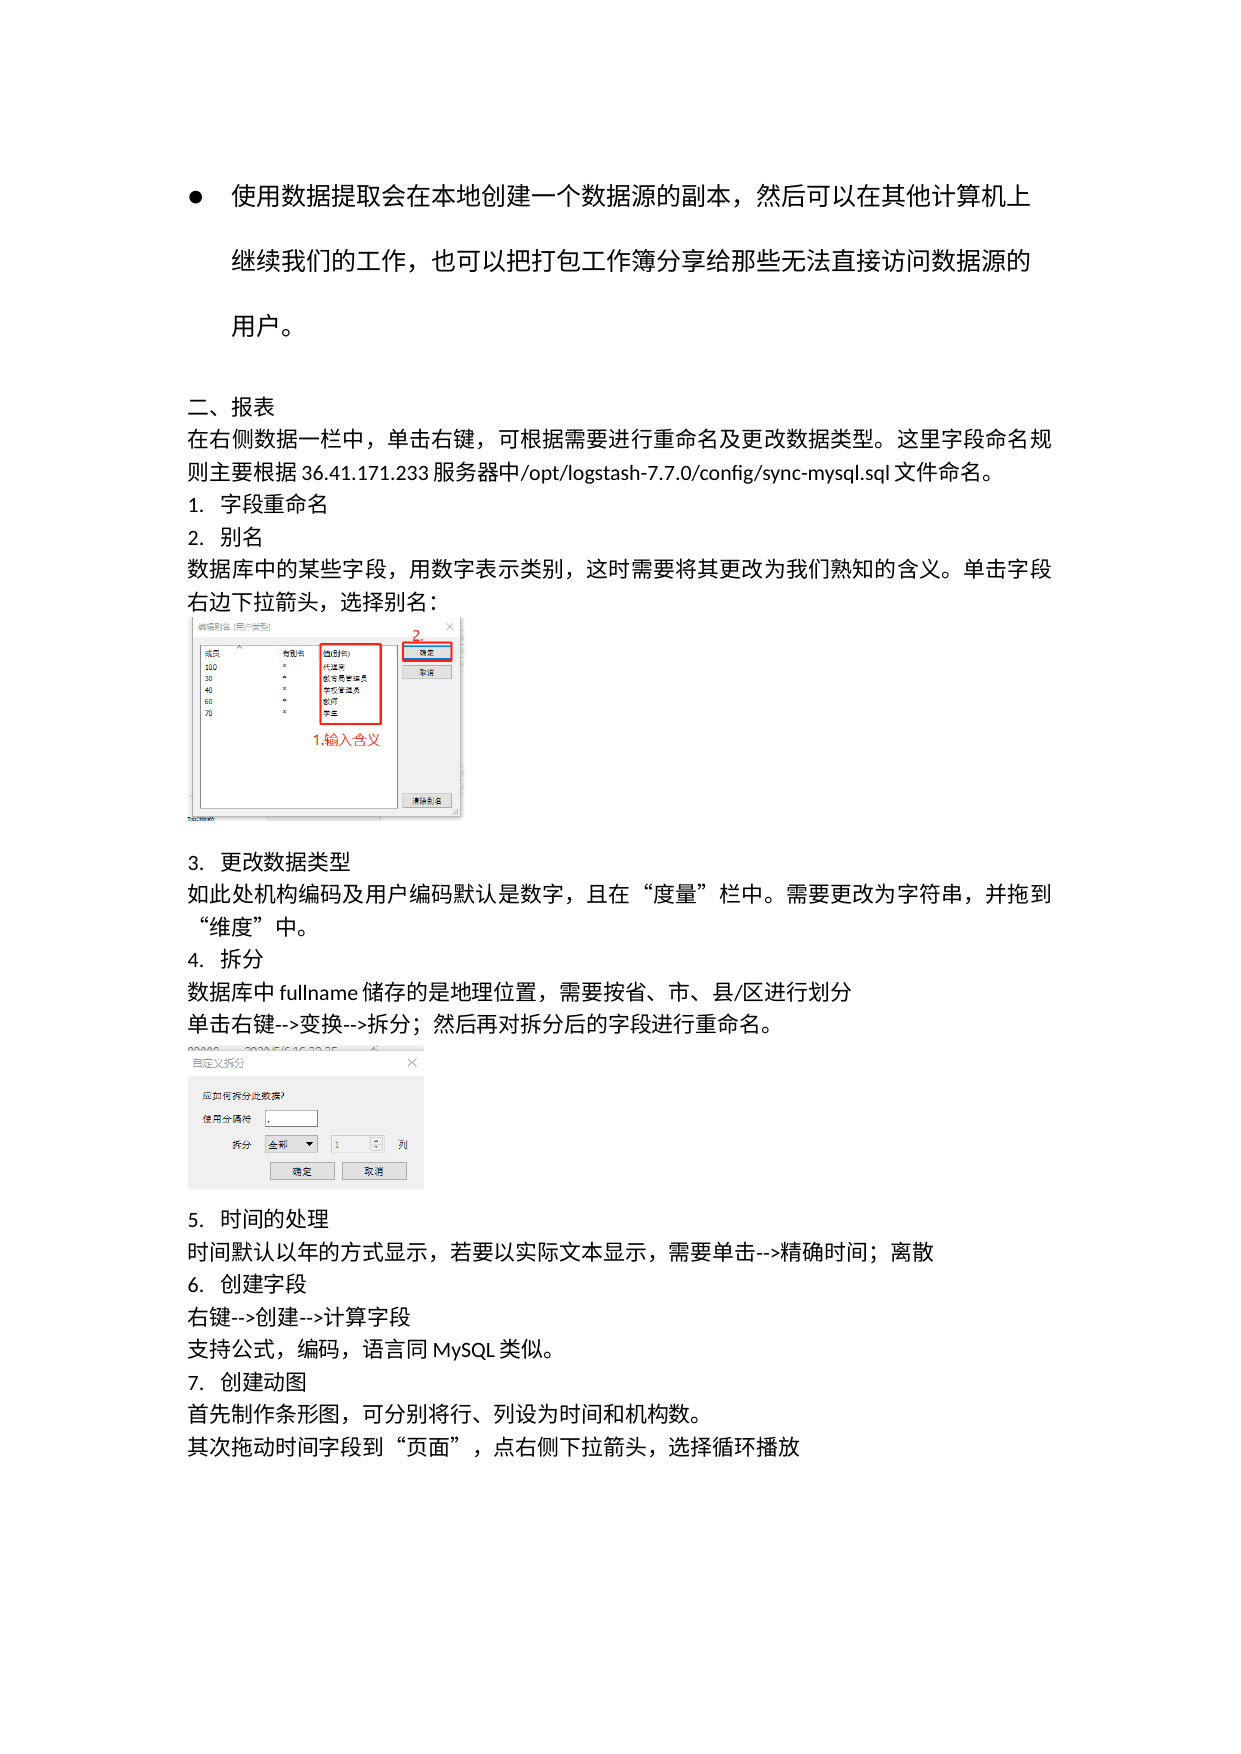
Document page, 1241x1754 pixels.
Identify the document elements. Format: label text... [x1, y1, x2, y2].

list 时间默认以年的方式显示，若要以实际文本显示，需要单击-->精确时间；离散 [187, 1234, 1053, 1267]
list 首先制作条形图，可分别将行、列设为时间和机构数。 [187, 1397, 1053, 1429]
list 右键-->创建-->计算字段 [187, 1299, 1053, 1332]
list 支持公式，编码，语言同MySQL类似。 [187, 1332, 1053, 1364]
list 创建动图 [187, 1364, 1053, 1397]
list 使用数据提取会在本地创建一个数据源的副本，然后可以在其他计算机上继续我们的工作，也可以把打包工作簿分享给那些无法直接访问数据源的用户。 [187, 162, 1053, 357]
list 其次拖动时间字段到“页面”，点右侧下拉箭头，选择循环播放 [187, 1429, 1053, 1462]
list 如此处机构编码及用户编码默认是数字，且在“度量”栏中。需要更改为字符串，并拖到“维度”中。 [187, 877, 1053, 942]
list 时间的处理 [187, 1202, 1053, 1234]
list 数据库中的某些字段，用数字表示类别，这时需要将其更改为我们熟知的含义。单击字段右边下拉箭头，选择别名： [187, 552, 1053, 617]
list 别名 [187, 519, 1053, 552]
picture [187, 617, 465, 821]
list 字段重命名 [187, 487, 1053, 519]
list 报表 [187, 389, 1053, 422]
list 在右侧数据一栏中，单击右键，可根据需要进行重命名及更改数据类型。这里字段命名规则主要根据36.41.171.233服务器中/opt/logstash-7.7.0/config/sync-mysql.sql文件命名。 [187, 422, 1053, 487]
picture [187, 1045, 424, 1189]
list 创建字段 [187, 1267, 1053, 1299]
list 数据库中fullname储存的是地理位置，需要按省、市、县/区进行划分 [187, 974, 1053, 1007]
list 更改数据类型 [187, 844, 1053, 877]
list 拆分 [187, 942, 1053, 974]
list 单击右键-->变换-->拆分；然后再对拆分后的字段进行重命名。 [187, 1007, 1053, 1039]
